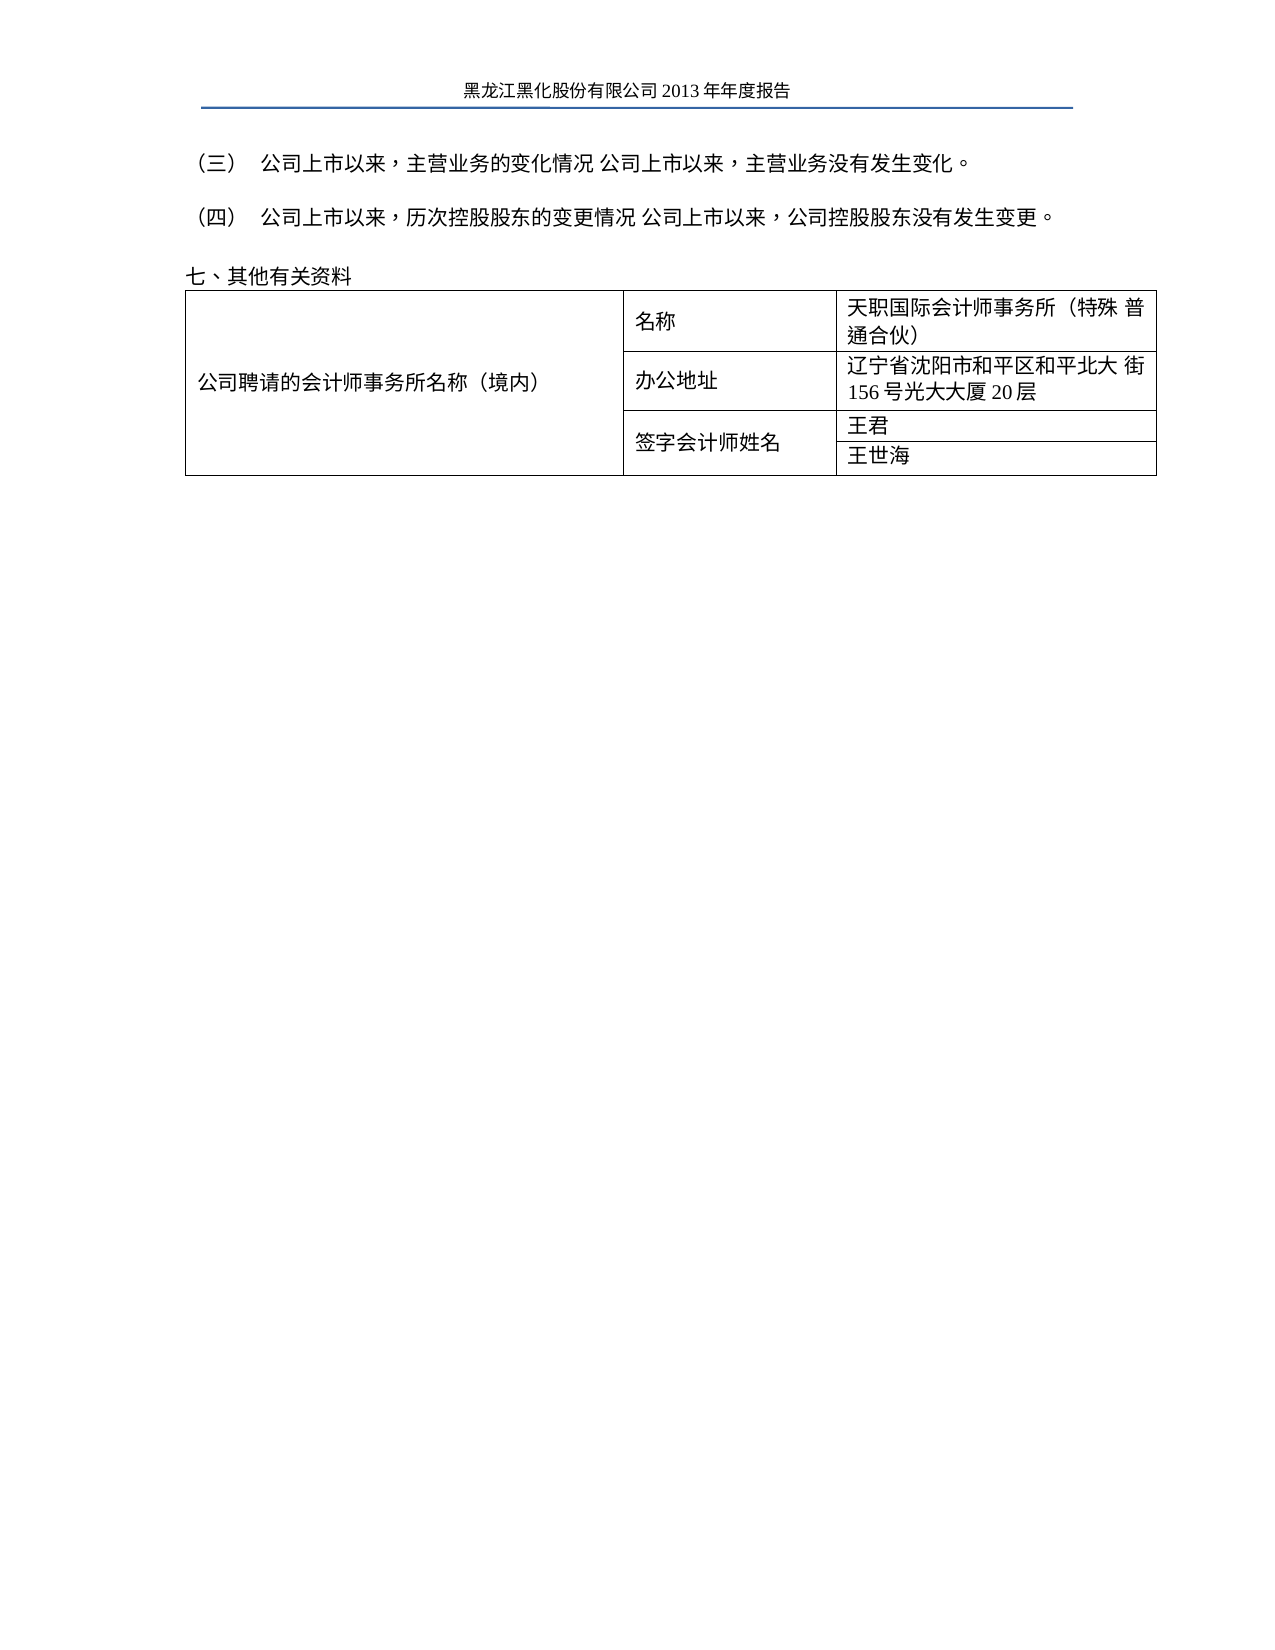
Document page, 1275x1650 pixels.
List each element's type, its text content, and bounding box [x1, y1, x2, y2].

table_header 天职国际会计师事务所（特殊 普通合伙） [837, 291, 1156, 351]
table_header 公司聘请的会计师事务所名称（境内） [186, 291, 623, 474]
table_cell 辽宁省沈阳市和平区和平北大 街156号光大大厦20层 [837, 352, 1156, 409]
text （三） 公司上市以来，主营业务的变化情况 公司上市以来，主营业务没有发生变化。 [186, 149, 1156, 177]
table_cell 王世海 [837, 442, 1156, 474]
table_cell 签字会计师姓名 [624, 411, 836, 474]
text （四） 公司上市以来，历次控股股东的变更情况 公司上市以来，公司控股股东没有发生变更。 [186, 202, 1156, 231]
text 七、其他有关资料 [186, 262, 1156, 290]
table_cell 办公地址 [624, 352, 836, 409]
table_header 名称 [624, 291, 836, 351]
table_cell 王君 [837, 411, 1156, 441]
